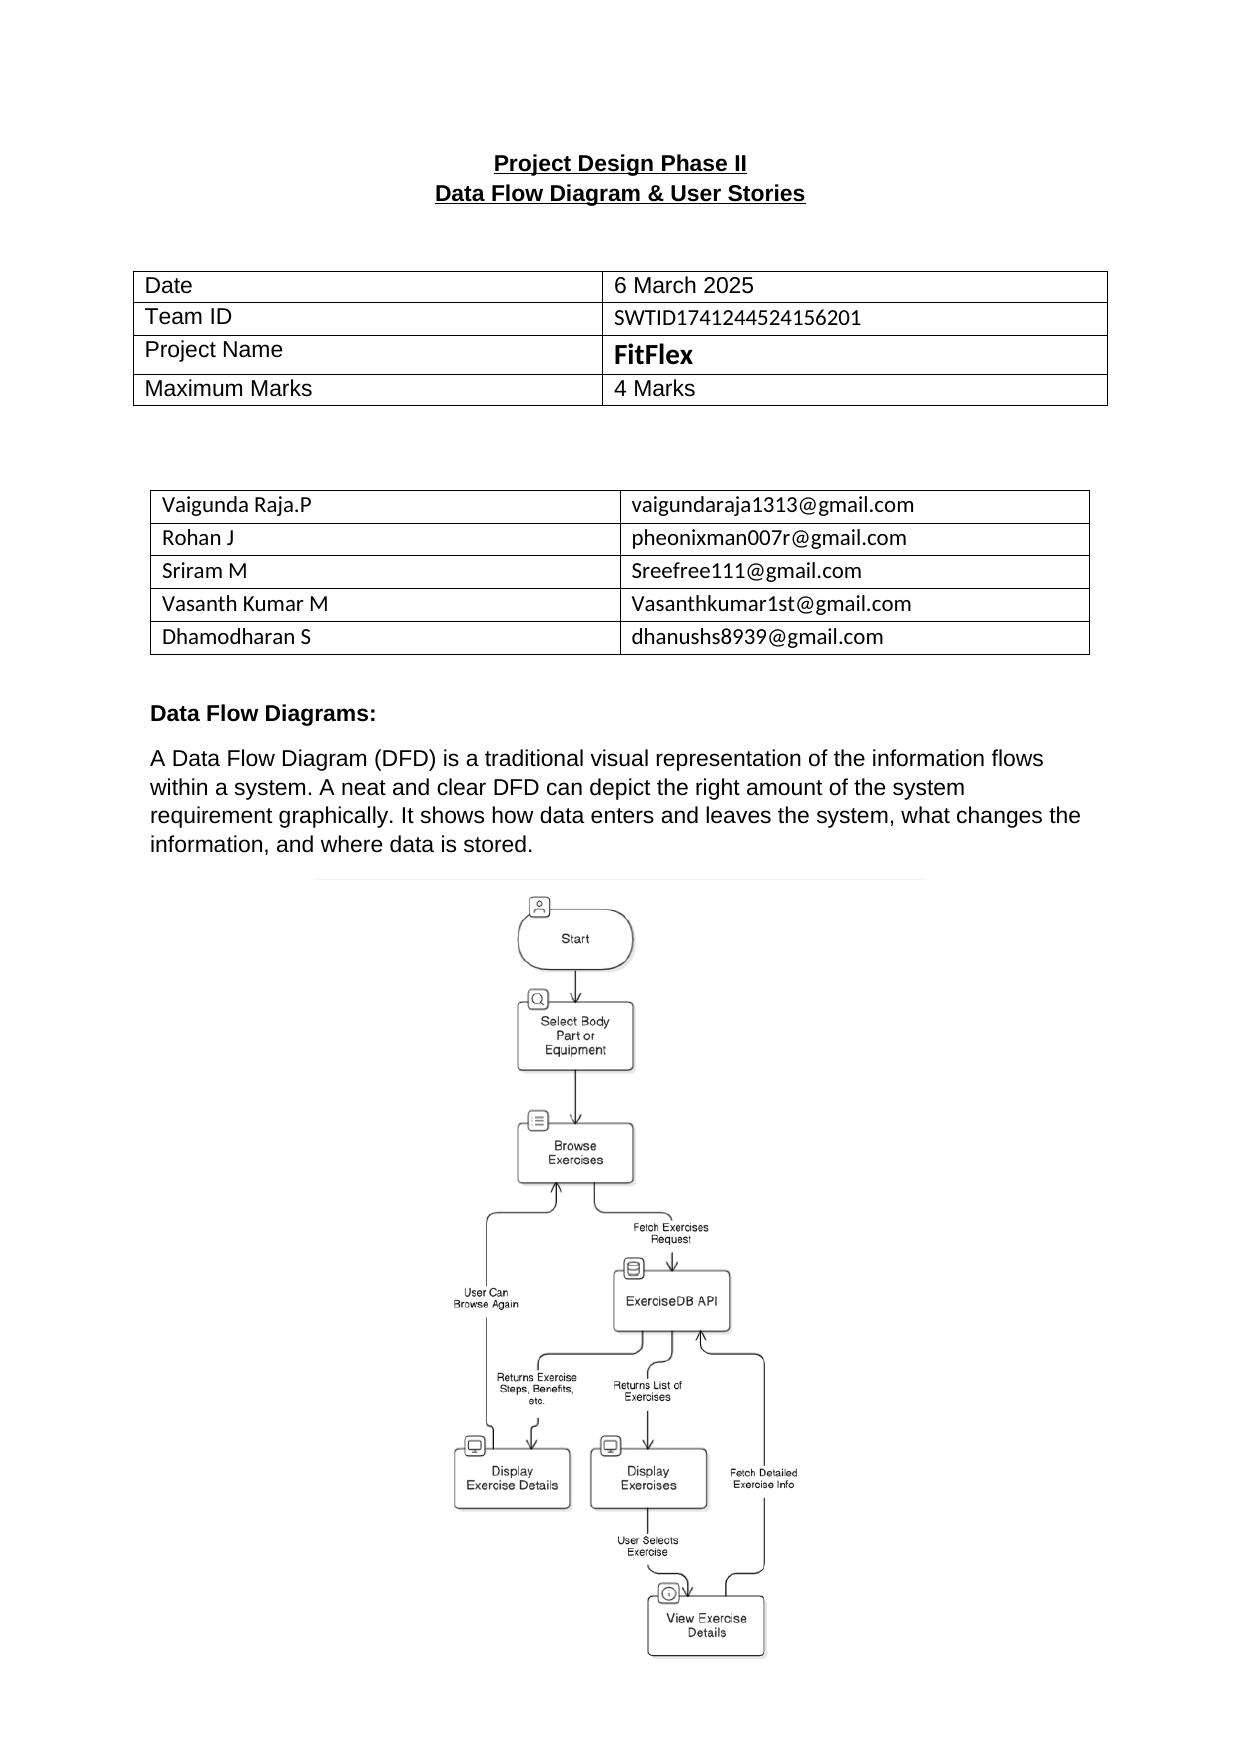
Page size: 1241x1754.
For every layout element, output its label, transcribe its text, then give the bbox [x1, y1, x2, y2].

table_header vaigundaraja1313@gmail.com [621, 491, 1089, 522]
text Data Flow Diagrams: [150, 700, 1090, 727]
table_header Date [134, 272, 602, 302]
text Data Flow Diagram & User Stories [150, 180, 1090, 207]
table_cell Team ID [134, 303, 602, 335]
table_cell Vasanthkumar1st@gmail.com [621, 589, 1089, 621]
table_cell Vasanth Kumar M [151, 589, 620, 621]
table_cell Dhamodharan S [151, 622, 620, 654]
table_header 6 March 2025 [603, 272, 1107, 302]
table_cell 4 Marks [603, 375, 1107, 405]
table_cell FitFlex [603, 336, 1107, 374]
table_cell dhanushs8939@gmail.com [621, 622, 1089, 654]
table_cell pheonixman007r@gmail.com [621, 524, 1089, 555]
table_cell Maximum Marks [134, 375, 602, 405]
text Project Design Phase II [150, 150, 1090, 176]
table_header Vaigunda Raja.P [151, 491, 620, 522]
table_cell Sreefree111@gmail.com [621, 556, 1089, 588]
text A Data Flow Diagram (DFD) is a traditional visual representation of the information flows within a system. A neat and clear DFD can depict the right amount of the system requirement graphically. It shows how data enters and leaves the system, what changes the information, and where data is stored. [150, 745, 1090, 857]
table_cell Sriram M [151, 556, 620, 588]
picture [317, 878, 924, 1664]
table_cell Project Name [134, 336, 602, 374]
table_cell Rohan J [151, 524, 620, 555]
table_cell SWTID1741244524156201 [603, 303, 1107, 335]
